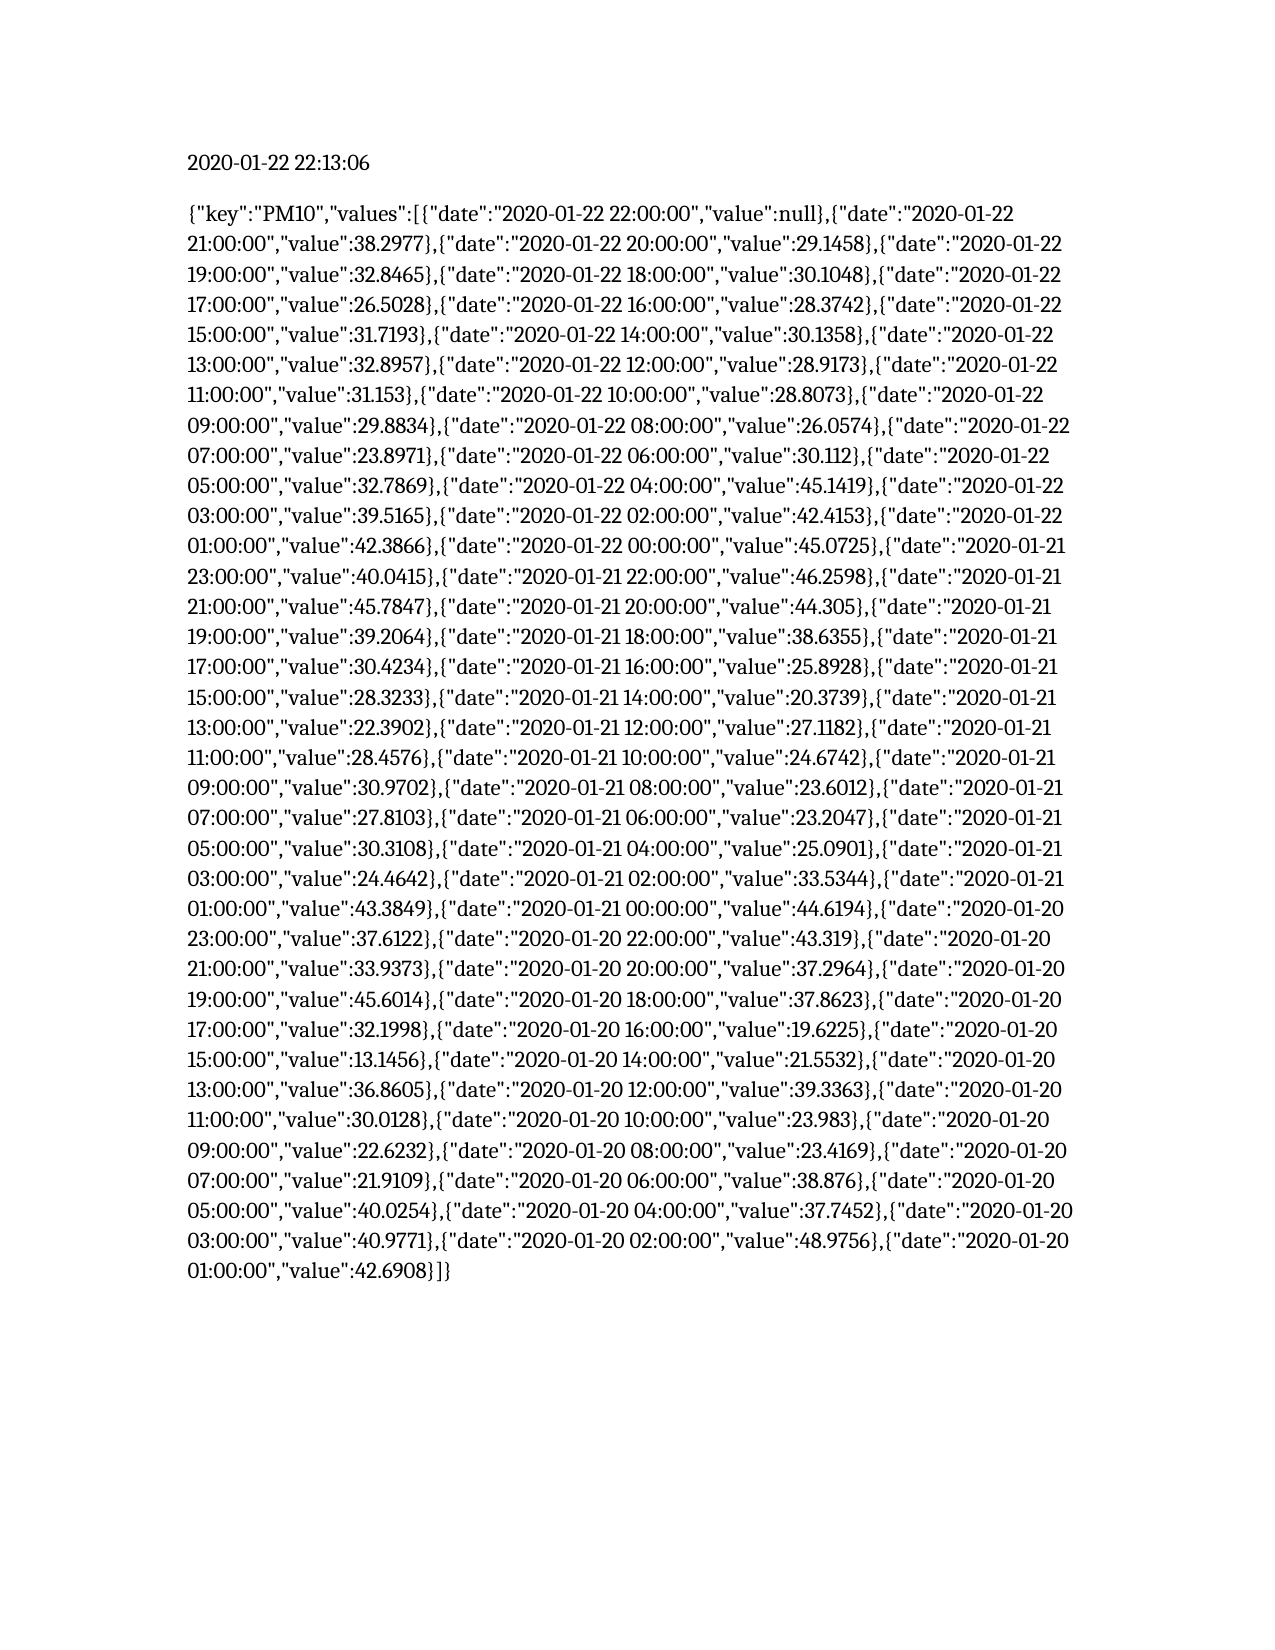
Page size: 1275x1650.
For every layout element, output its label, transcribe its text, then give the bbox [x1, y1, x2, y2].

text {"key":"PM10","values":[{"date":"2020-01-22 22:00:00","value":null},{"date":"2020-01-22 21:00:00","value":38.2977},{"date":"2020-01-22 20:00:00","value":29.1458},{"date":"2020-01-22 19:00:00","value":32.8465},{"date":"2020-01-22 18:00:00","value":30.1048},{"date":"2020-01-22 17:00:00","value":26.5028},{"date":"2020-01-22 16:00:00","value":28.3742},{"date":"2020-01-22 15:00:00","value":31.7193},{"date":"2020-01-22 14:00:00","value":30.1358},{"date":"2020-01-22 13:00:00","value":32.8957},{"date":"2020-01-22 12:00:00","value":28.9173},{"date":"2020-01-22 11:00:00","value":31.153},{"date":"2020-01-22 10:00:00","value":28.8073},{"date":"2020-01-22 09:00:00","value":29.8834},{"date":"2020-01-22 08:00:00","value":26.0574},{"date":"2020-01-22 07:00:00","value":23.8971},{"date":"2020-01-22 06:00:00","value":30.112},{"date":"2020-01-22 05:00:00","value":32.7869},{"date":"2020-01-22 04:00:00","value":45.1419},{"date":"2020-01-22 03:00:00","value":39.5165},{"date":"2020-01-22 02:00:00","value":42.4153},{"date":"2020-01-22 01:00:00","value":42.3866},{"date":"2020-01-22 00:00:00","value":45.0725},{"date":"2020-01-21 23:00:00","value":40.0415},{"date":"2020-01-21 22:00:00","value":46.2598},{"date":"2020-01-21 21:00:00","value":45.7847},{"date":"2020-01-21 20:00:00","value":44.305},{"date":"2020-01-21 19:00:00","value":39.2064},{"date":"2020-01-21 18:00:00","value":38.6355},{"date":"2020-01-21 17:00:00","value":30.4234},{"date":"2020-01-21 16:00:00","value":25.8928},{"date":"2020-01-21 15:00:00","value":28.3233},{"date":"2020-01-21 14:00:00","value":20.3739},{"date":"2020-01-21 13:00:00","value":22.3902},{"date":"2020-01-21 12:00:00","value":27.1182},{"date":"2020-01-21 11:00:00","value":28.4576},{"date":"2020-01-21 10:00:00","value":24.6742},{"date":"2020-01-21 09:00:00","value":30.9702},{"date":"2020-01-21 08:00:00","value":23.6012},{"date":"2020-01-21 07:00:00","value":27.8103},{"date":"2020-01-21 06:00:00","value":23.2047},{"date":"2020-01-21 05:00:00","value":30.3108},{"date":"2020-01-21 04:00:00","value":25.0901},{"date":"2020-01-21 03:00:00","value":24.4642},{"date":"2020-01-21 02:00:00","value":33.5344},{"date":"2020-01-21 01:00:00","value":43.3849},{"date":"2020-01-21 00:00:00","value":44.6194},{"date":"2020-01-20 23:00:00","value":37.6122},{"date":"2020-01-20 22:00:00","value":43.319},{"date":"2020-01-20 21:00:00","value":33.9373},{"date":"2020-01-20 20:00:00","value":37.2964},{"date":"2020-01-20 19:00:00","value":45.6014},{"date":"2020-01-20 18:00:00","value":37.8623},{"date":"2020-01-20 17:00:00","value":32.1998},{"date":"2020-01-20 16:00:00","value":19.6225},{"date":"2020-01-20 15:00:00","value":13.1456},{"date":"2020-01-20 14:00:00","value":21.5532},{"date":"2020-01-20 13:00:00","value":36.8605},{"date":"2020-01-20 12:00:00","value":39.3363},{"date":"2020-01-20 11:00:00","value":30.0128},{"date":"2020-01-20 10:00:00","value":23.983},{"date":"2020-01-20 09:00:00","value":22.6232},{"date":"2020-01-20 08:00:00","value":23.4169},{"date":"2020-01-20 07:00:00","value":21.9109},{"date":"2020-01-20 06:00:00","value":38.876},{"date":"2020-01-20 05:00:00","value":40.0254},{"date":"2020-01-20 04:00:00","value":37.7452},{"date":"2020-01-20 03:00:00","value":40.9771},{"date":"2020-01-20 02:00:00","value":48.9756},{"date":"2020-01-20 01:00:00","value":42.6908}]} [187, 201, 1087, 1285]
text 2020-01-22 22:13:06 [187, 150, 1087, 176]
